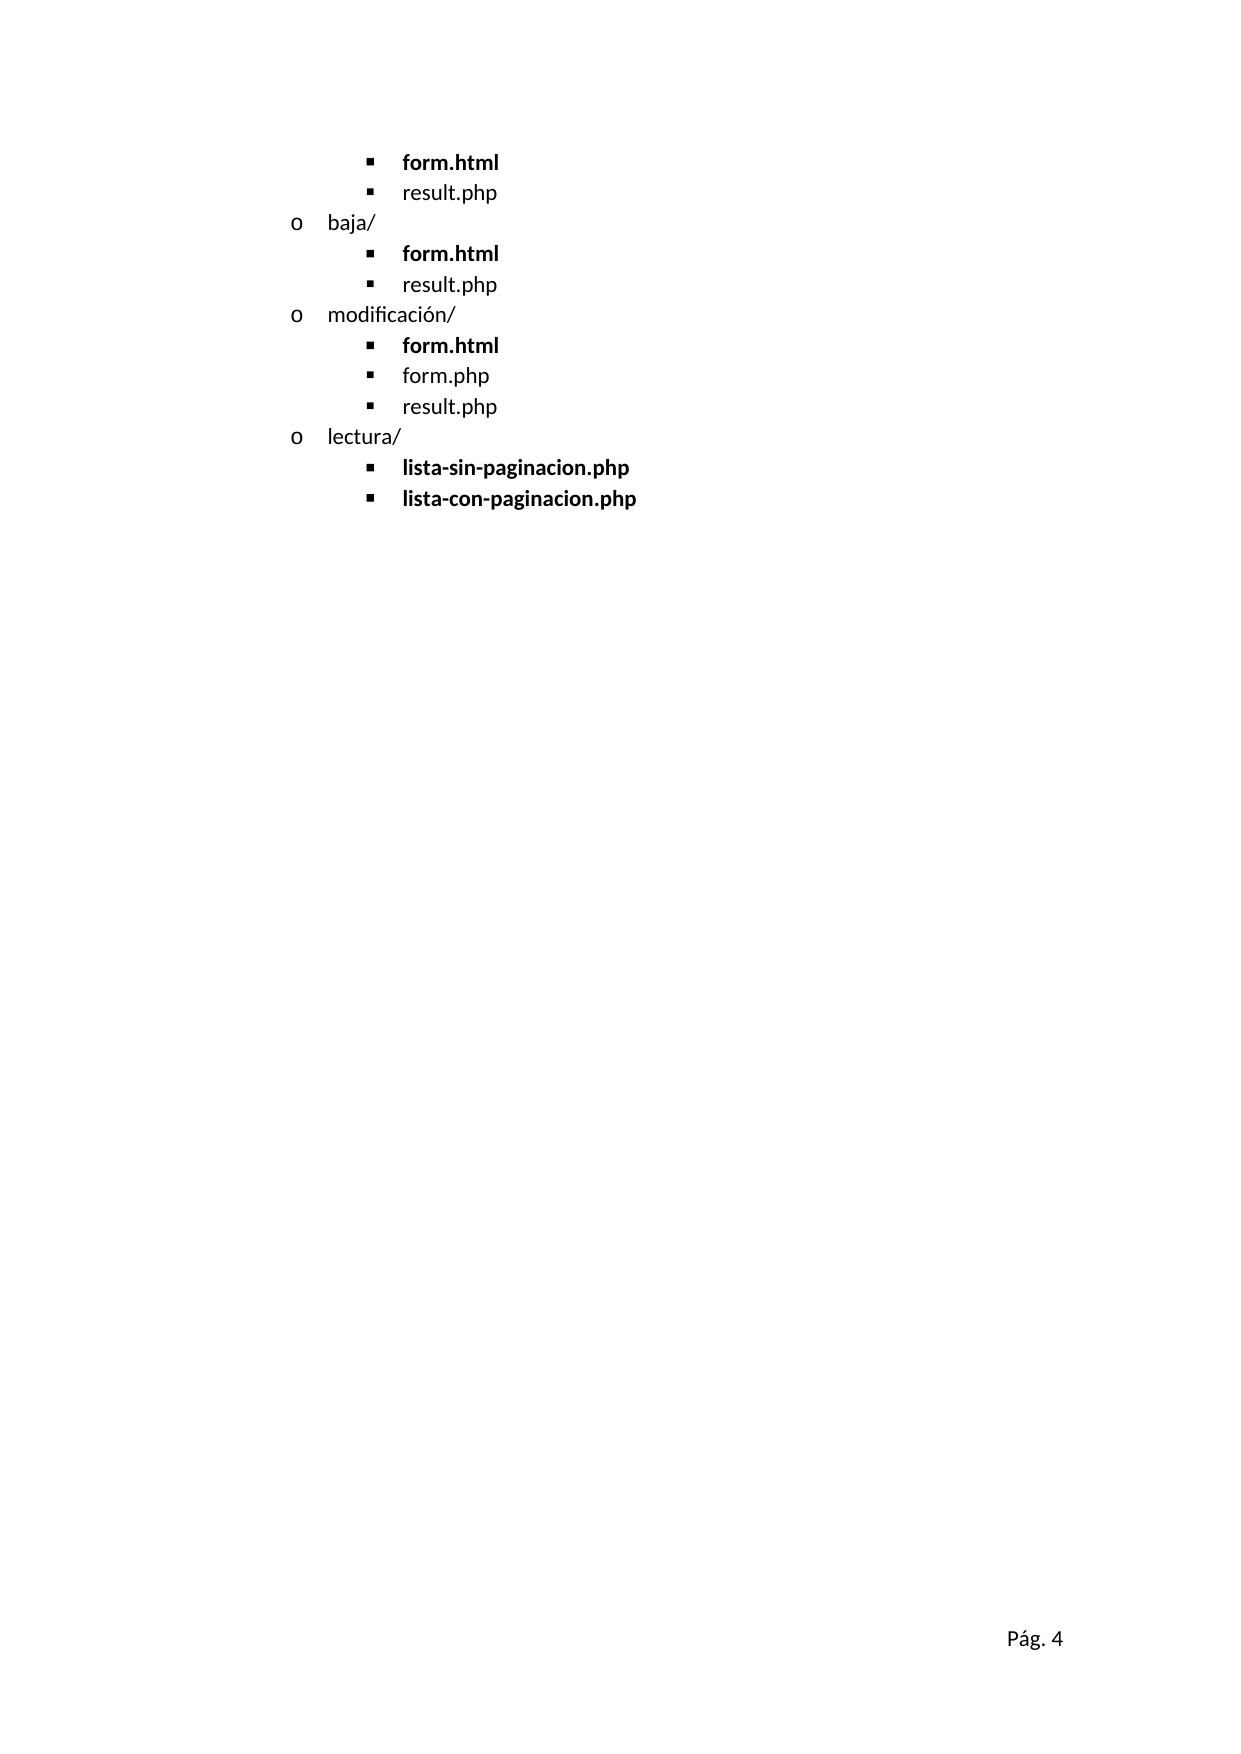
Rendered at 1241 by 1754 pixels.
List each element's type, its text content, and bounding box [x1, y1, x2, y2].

list form.php [365, 362, 1063, 389]
list lectura/ [290, 422, 1063, 451]
list form.html [365, 331, 1063, 359]
list lista-con-paginacion.php [365, 484, 1063, 512]
list result.php [365, 178, 1063, 206]
list baja/ [290, 208, 1063, 237]
list result.php [365, 392, 1063, 420]
list lista-sin-paginacion.php [365, 453, 1063, 481]
list modificación/ [290, 300, 1063, 329]
list form.html [365, 239, 1063, 267]
list form.html [365, 148, 1063, 176]
list result.php [365, 270, 1063, 298]
